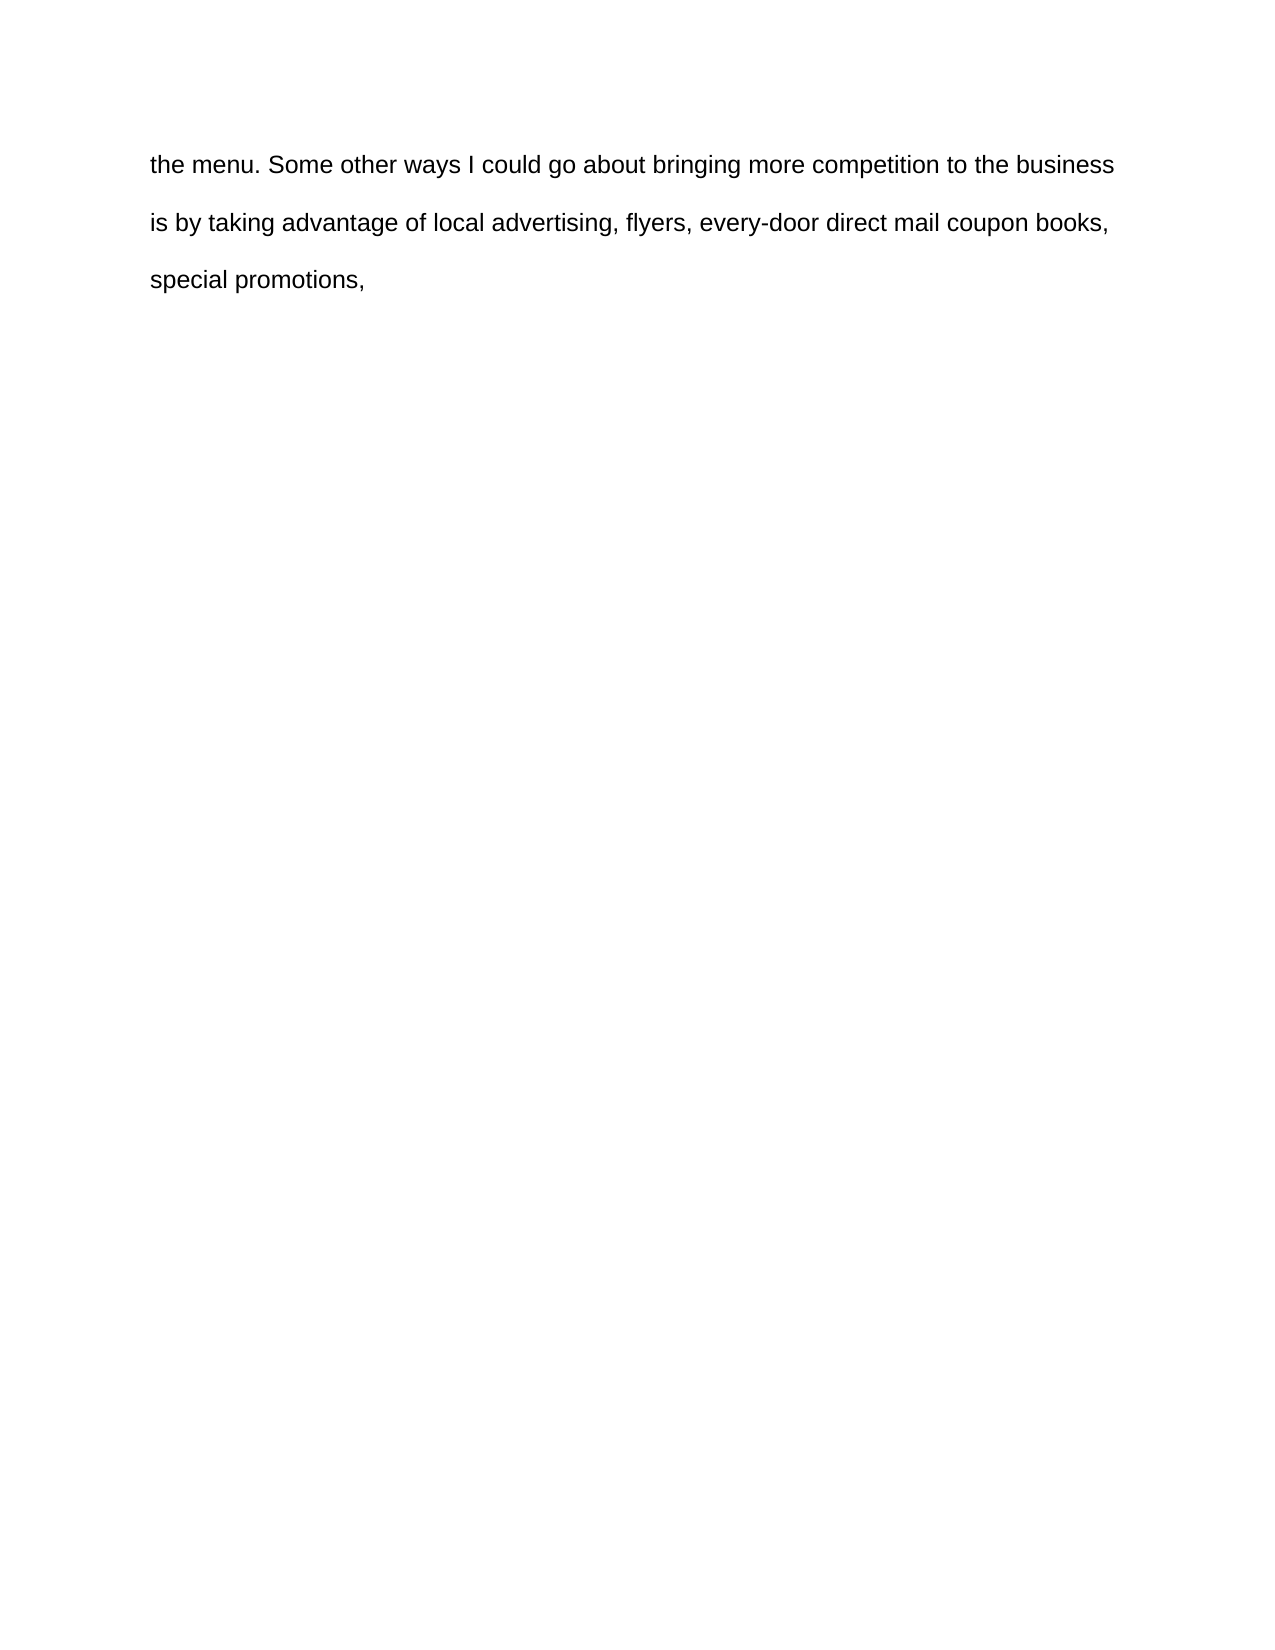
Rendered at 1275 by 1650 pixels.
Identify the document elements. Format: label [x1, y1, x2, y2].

text [150, 150, 1125, 294]
